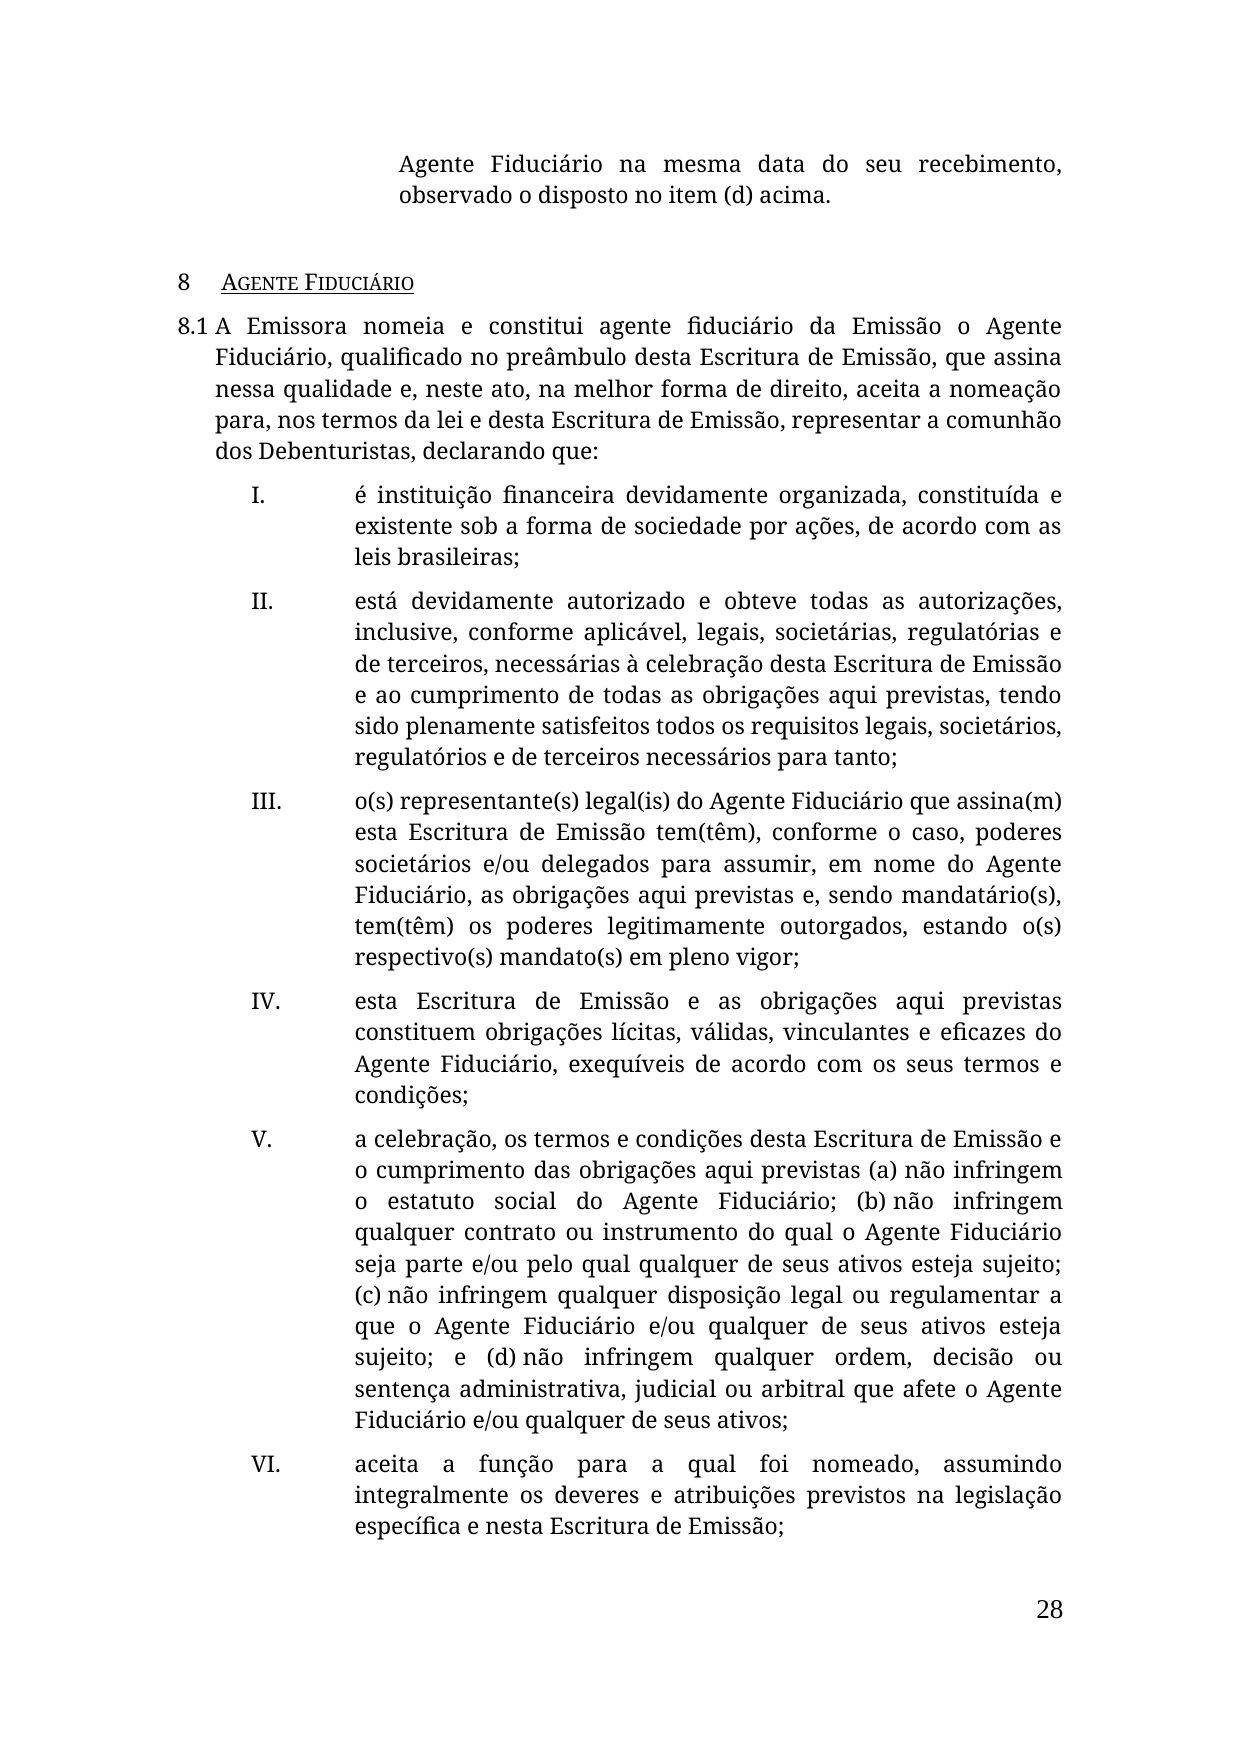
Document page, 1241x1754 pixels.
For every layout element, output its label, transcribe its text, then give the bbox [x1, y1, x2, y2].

list esta Escritura de Emissão e as obrigações aqui previstas constituem obrigações lícitas, válidas, vinculantes e eficazes do Agente Fiduciário, exequíveis de acordo com os seus termos e condições; [251, 985, 1063, 1110]
list aceita a função para a qual foi nomeado, assumindo integralmente os deveres e atribuições previstos na legislação específica e nesta Escritura de Emissão; [251, 1448, 1063, 1541]
list o(s) representante(s) legal(is) do Agente Fiduciário que assina(m) esta Escritura de Emissão tem(têm), conforme o caso, poderes societários e/ou delegados para assumir, em nome do Agente Fiduciário, as obrigações aqui previstas e, sendo mandatário(s), tem(têm) os poderes legitimamente outorgados, estando o(s) respectivo(s) mandato(s) em pleno vigor; [251, 785, 1063, 973]
list está devidamente autorizado e obteve todas as autorizações, inclusive, conforme aplicável, legais, societárias, regulatórias e de terceiros, necessárias à celebração desta Escritura de Emissão e ao cumprimento de todas as obrigações aqui previstas, tendo sido plenamente satisfeitos todos os requisitos legais, societários, regulatórios e de terceiros necessários para tanto; [251, 585, 1063, 773]
list é instituição financeira devidamente organizada, constituída e existente sob a forma de sociedade por ações, de acordo com as leis brasileiras; [251, 479, 1063, 573]
list a celebração, os termos e condições desta Escritura de Emissão e o cumprimento das obrigações aqui previstas (a) não infringem o estatuto social do Agente Fiduciário; (b) não infringem qualquer contrato ou instrumento do qual o Agente Fiduciário seja parte e/ou pelo qual qualquer de seus ativos esteja sujeito; (c) não infringem qualquer disposição legal ou regulamentar a que o Agente Fiduciário e/ou qualquer de seus ativos esteja sujeito; e (d) não infringem qualquer ordem, decisão ou sentença administrativa, judicial ou arbitral que afete o Agente Fiduciário e/ou qualquer de seus ativos; [251, 1123, 1063, 1435]
list Agente Fiduciário [177, 266, 1063, 298]
list A Emissora nomeia e constitui agente fiduciário da Emissão o Agente Fiduciário, qualificado no preâmbulo desta Escritura de Emissão, que assina nessa qualidade e, neste ato, na melhor forma de direito, aceita a nomeação para, nos termos da lei e desta Escritura de Emissão, representar a comunhão dos Debenturistas, declarando que: [177, 310, 1063, 466]
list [354, 148, 1063, 210]
